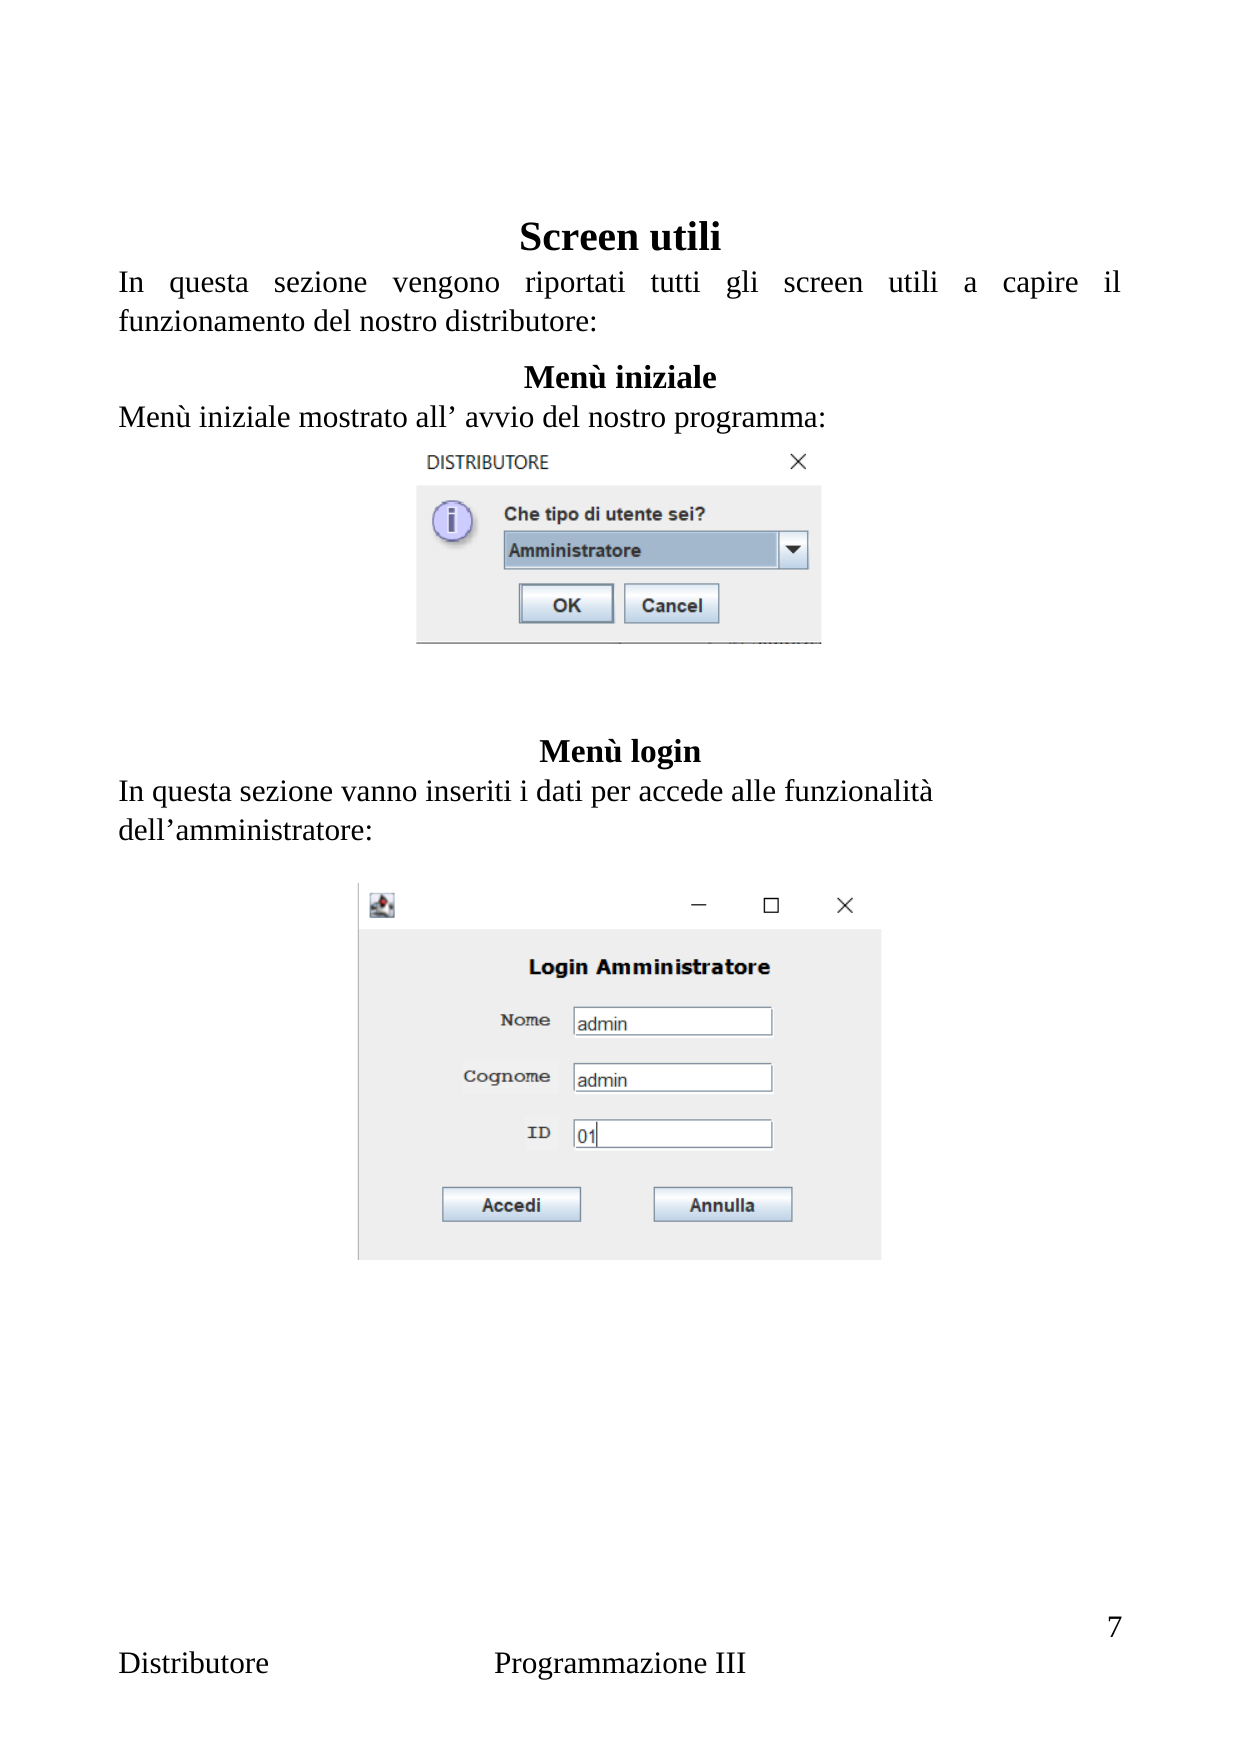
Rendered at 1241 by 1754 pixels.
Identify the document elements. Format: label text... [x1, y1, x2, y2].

subtitle Menù login [118, 731, 1122, 769]
picture [356, 883, 882, 1257]
text In questa sezione vengono riportati tutti gli screen utili a capire il funzionamento del nostro distributore: [118, 263, 1122, 338]
text In questa sezione vanno inseriti i dati per accede alle funzionalità [118, 772, 1122, 808]
picture [415, 440, 820, 643]
text dell’amministratore: [118, 811, 1122, 847]
subtitle Menù iniziale [118, 357, 1122, 396]
subtitle Screen utili [118, 211, 1122, 259]
text Menù iniziale mostrato all’ avvio del nostro programma: [118, 398, 1122, 434]
